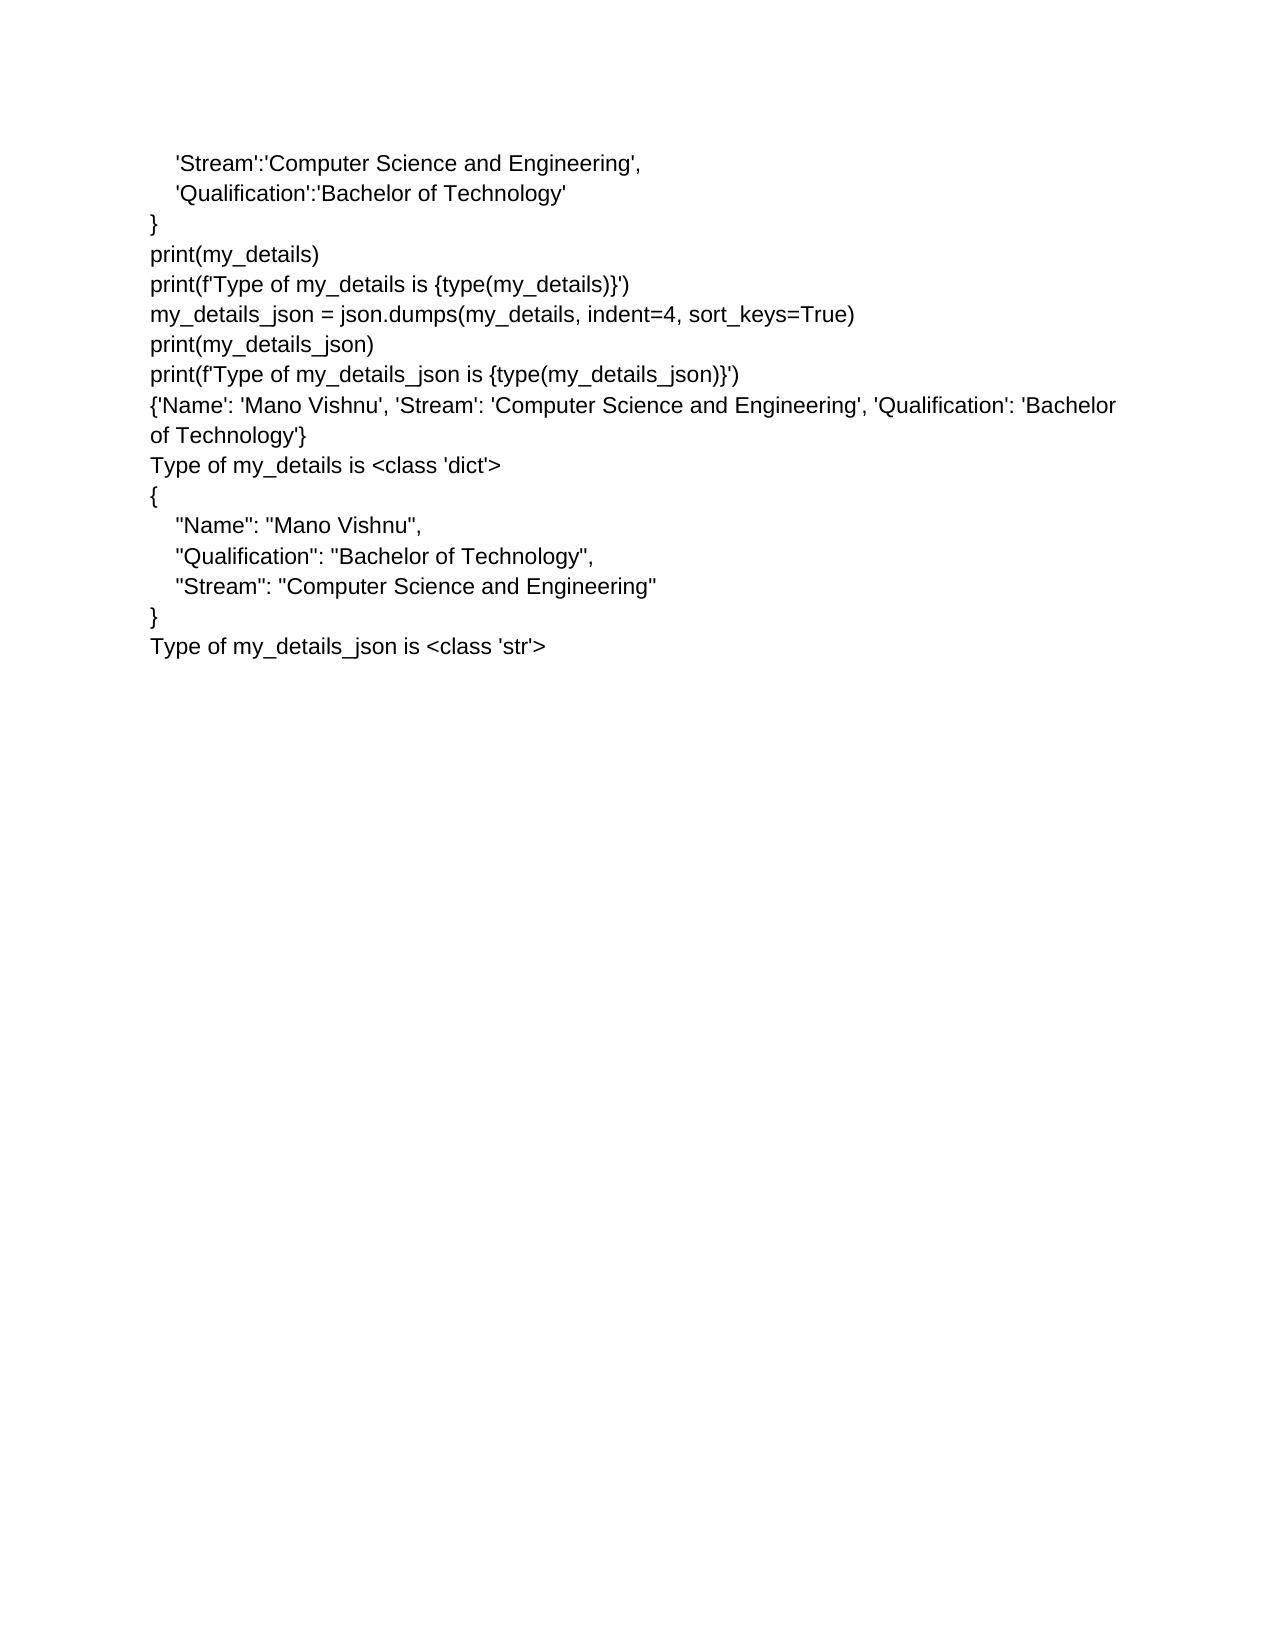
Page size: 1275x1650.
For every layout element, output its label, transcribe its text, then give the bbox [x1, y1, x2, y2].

text my_details_json = json.dumps(my_details, indent=4, sort_keys=True) [150, 301, 1125, 327]
text } [150, 210, 1125, 237]
text print(f'Type of my_details_json is {type(my_details_json)}') [150, 361, 1125, 388]
text Type of my_details_json is <class 'str'> [150, 633, 1125, 660]
text 'Stream':'Computer Science and Engineering', [150, 150, 1125, 176]
text "Name": "Mano Vishnu", [150, 512, 1125, 539]
text 'Qualification':'Bachelor of Technology' [150, 180, 1125, 207]
text {'Name': 'Mano Vishnu', 'Stream': 'Computer Science and Engineering', 'Qualification': 'Bachelor of Technology'} [150, 392, 1125, 448]
text Type of my_details is <class 'dict'> [150, 452, 1125, 478]
text "Qualification": "Bachelor of Technology", [150, 543, 1125, 569]
text print(my_details_json) [150, 331, 1125, 358]
text "Stream": "Computer Science and Engineering" [150, 573, 1125, 599]
text print(my_details) [150, 241, 1125, 267]
text } [150, 603, 1125, 629]
text { [150, 482, 1125, 509]
text print(f'Type of my_details is {type(my_details)}') [150, 271, 1125, 297]
